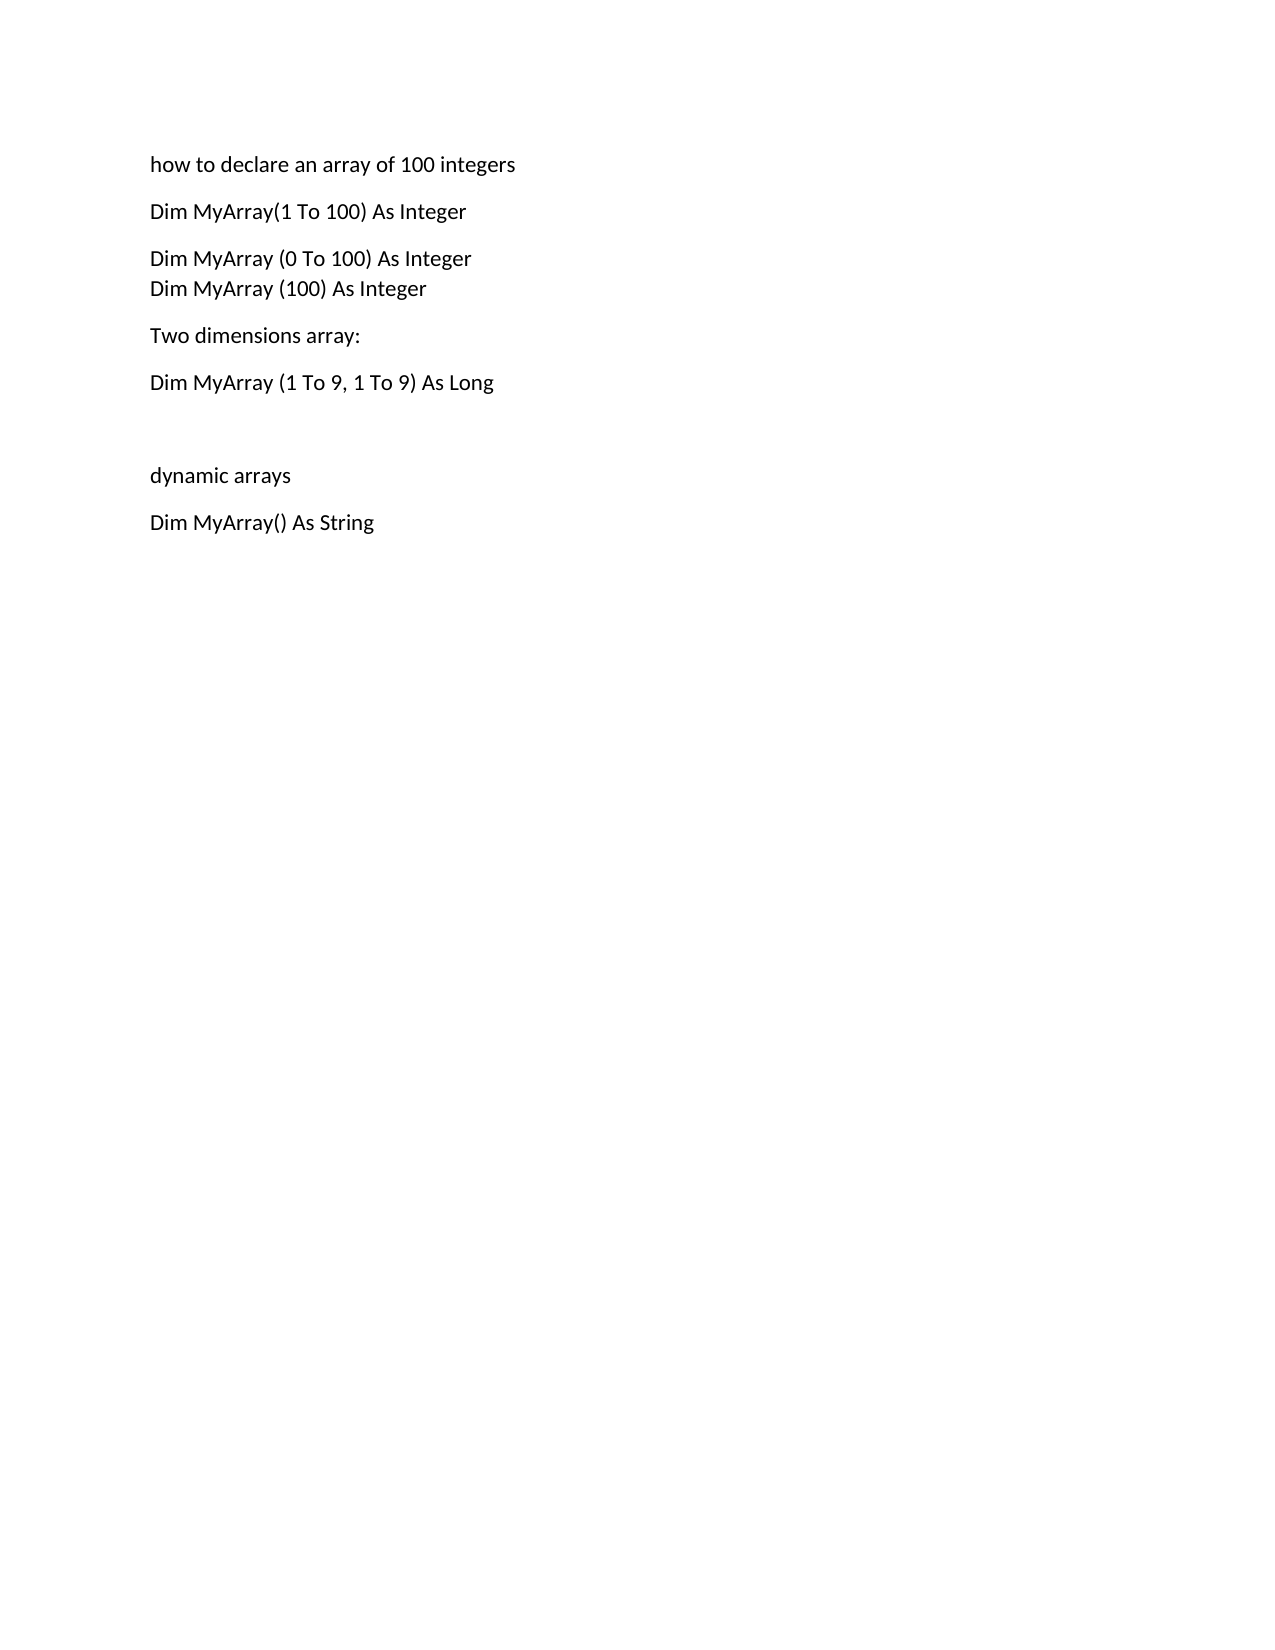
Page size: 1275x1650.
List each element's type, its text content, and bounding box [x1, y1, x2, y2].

text dynamic arrays [150, 461, 1125, 489]
text Two dimensions array: [150, 321, 1125, 349]
text Dim MyArray (1 To 9, 1 To 9) As Long [150, 368, 1125, 396]
text how to declare an array of 100 integers [150, 150, 1125, 178]
text Dim MyArray (0 To 100) As Integer Dim MyArray (100) As Integer [150, 244, 1125, 302]
text Dim MyArray() As String [150, 508, 1125, 536]
text Dim MyArray(1 To 100) As Integer [150, 197, 1125, 225]
